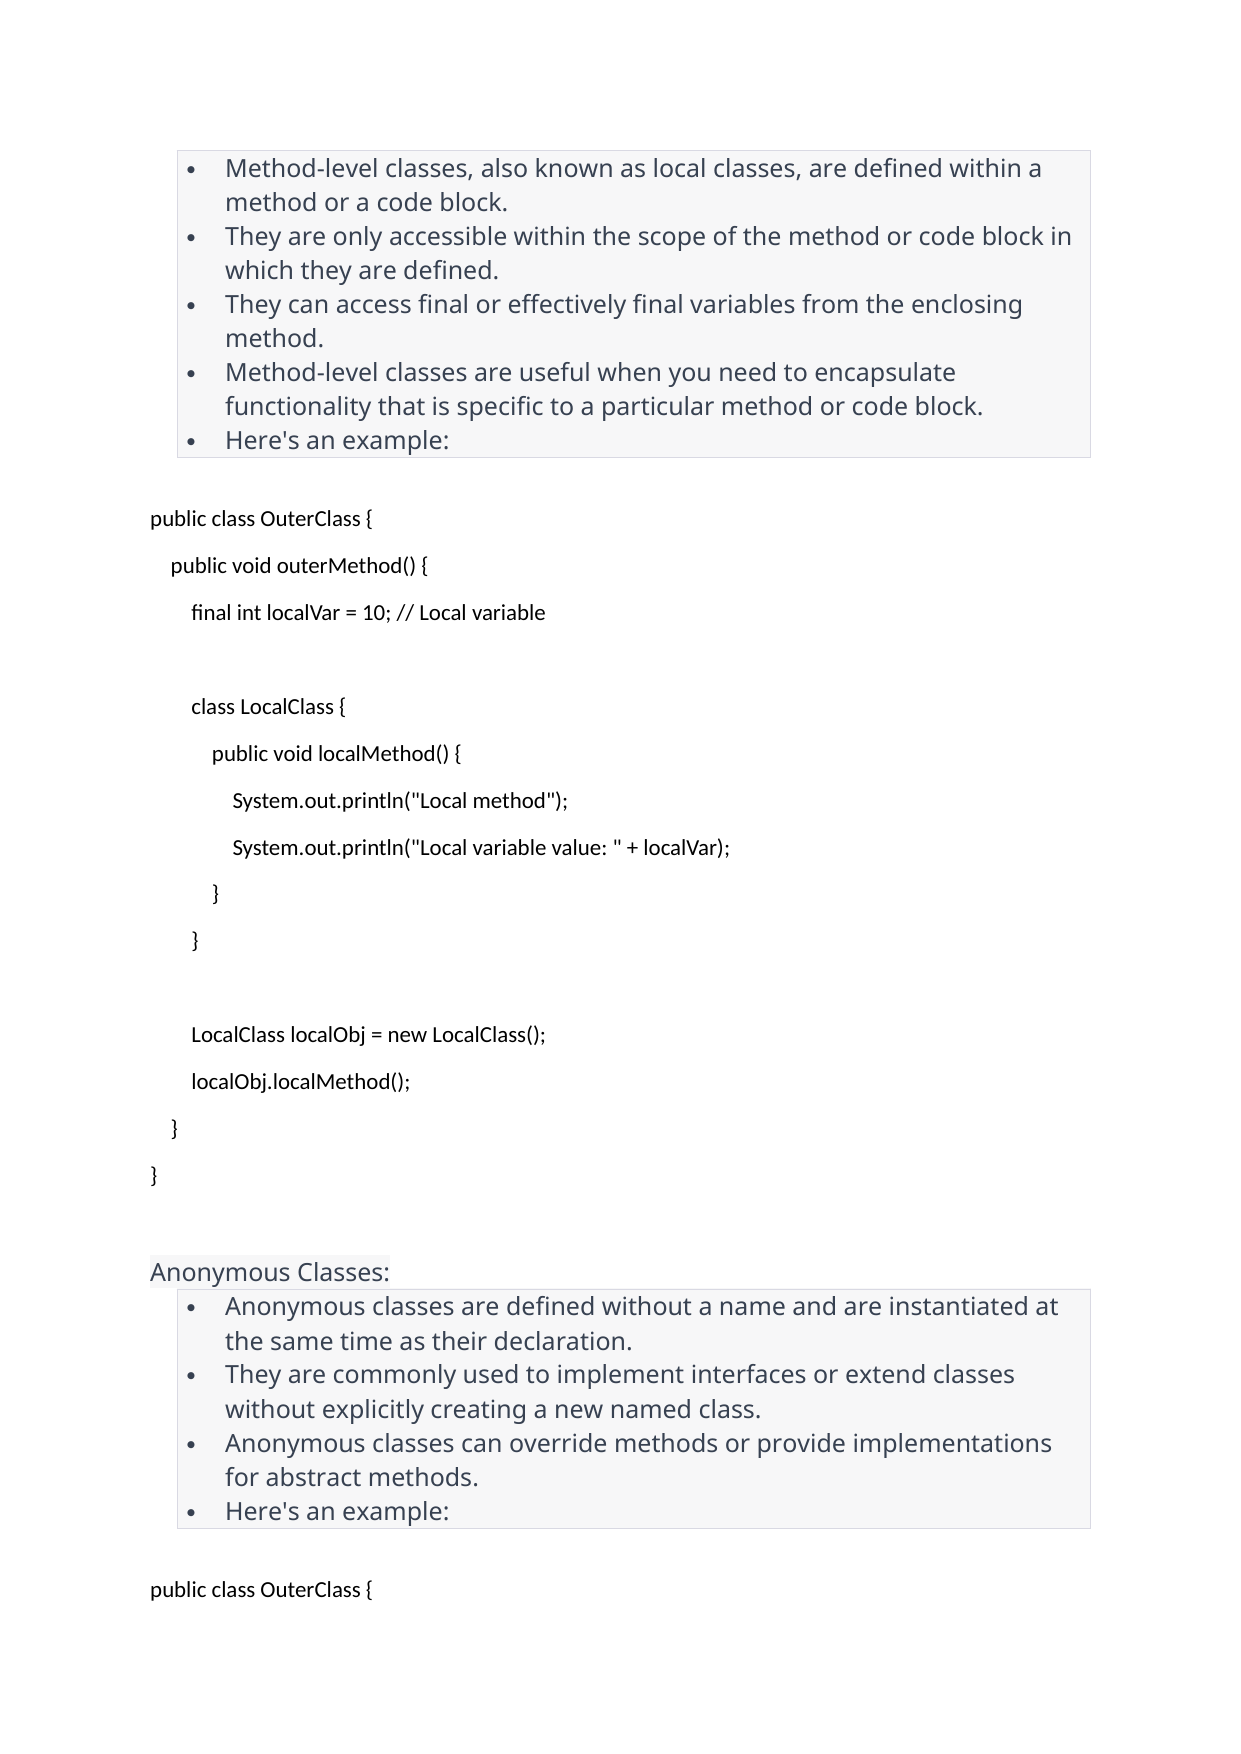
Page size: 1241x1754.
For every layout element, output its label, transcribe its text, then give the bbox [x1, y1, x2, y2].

text System.out.println("Local method"); [150, 786, 1090, 814]
text public class OuterClass { [150, 504, 1090, 532]
list They are commonly used to implement interfaces or extend classes without explicitly creating a new named class. [178, 1357, 1090, 1425]
text Anonymous Classes: [150, 1254, 1090, 1288]
list Anonymous classes can override methods or provide implementations for abstract methods. [178, 1425, 1090, 1493]
text } [150, 879, 1090, 907]
list Method-level classes, also known as local classes, are defined within a method or a code block. [178, 151, 1090, 218]
text } [150, 1114, 1090, 1142]
text localObj.localMethod(); [150, 1067, 1090, 1095]
text final int localVar = 10; // Local variable [150, 598, 1090, 626]
text public void outerMethod() { [150, 551, 1090, 579]
text } [150, 926, 1090, 954]
text public void localMethod() { [150, 739, 1090, 767]
list Anonymous classes are defined without a name and are instantiated at the same time as their declaration. [178, 1290, 1090, 1357]
text System.out.println("Local variable value: " + localVar); [150, 833, 1090, 861]
list Here's an example: [178, 1493, 1090, 1528]
text public class OuterClass { [150, 1575, 1090, 1603]
list Method-level classes are useful when you need to encapsulate functionality that is specific to a particular method or code block. [178, 354, 1090, 422]
list They can access final or effectively final variables from the enclosing method. [178, 286, 1090, 354]
text class LocalClass { [150, 692, 1090, 720]
text LocalClass localObj = new LocalClass(); [150, 1020, 1090, 1048]
list They are only accessible within the scope of the method or code block in which they are defined. [178, 218, 1090, 286]
text } [150, 1161, 1090, 1189]
list Here's an example: [178, 422, 1090, 457]
